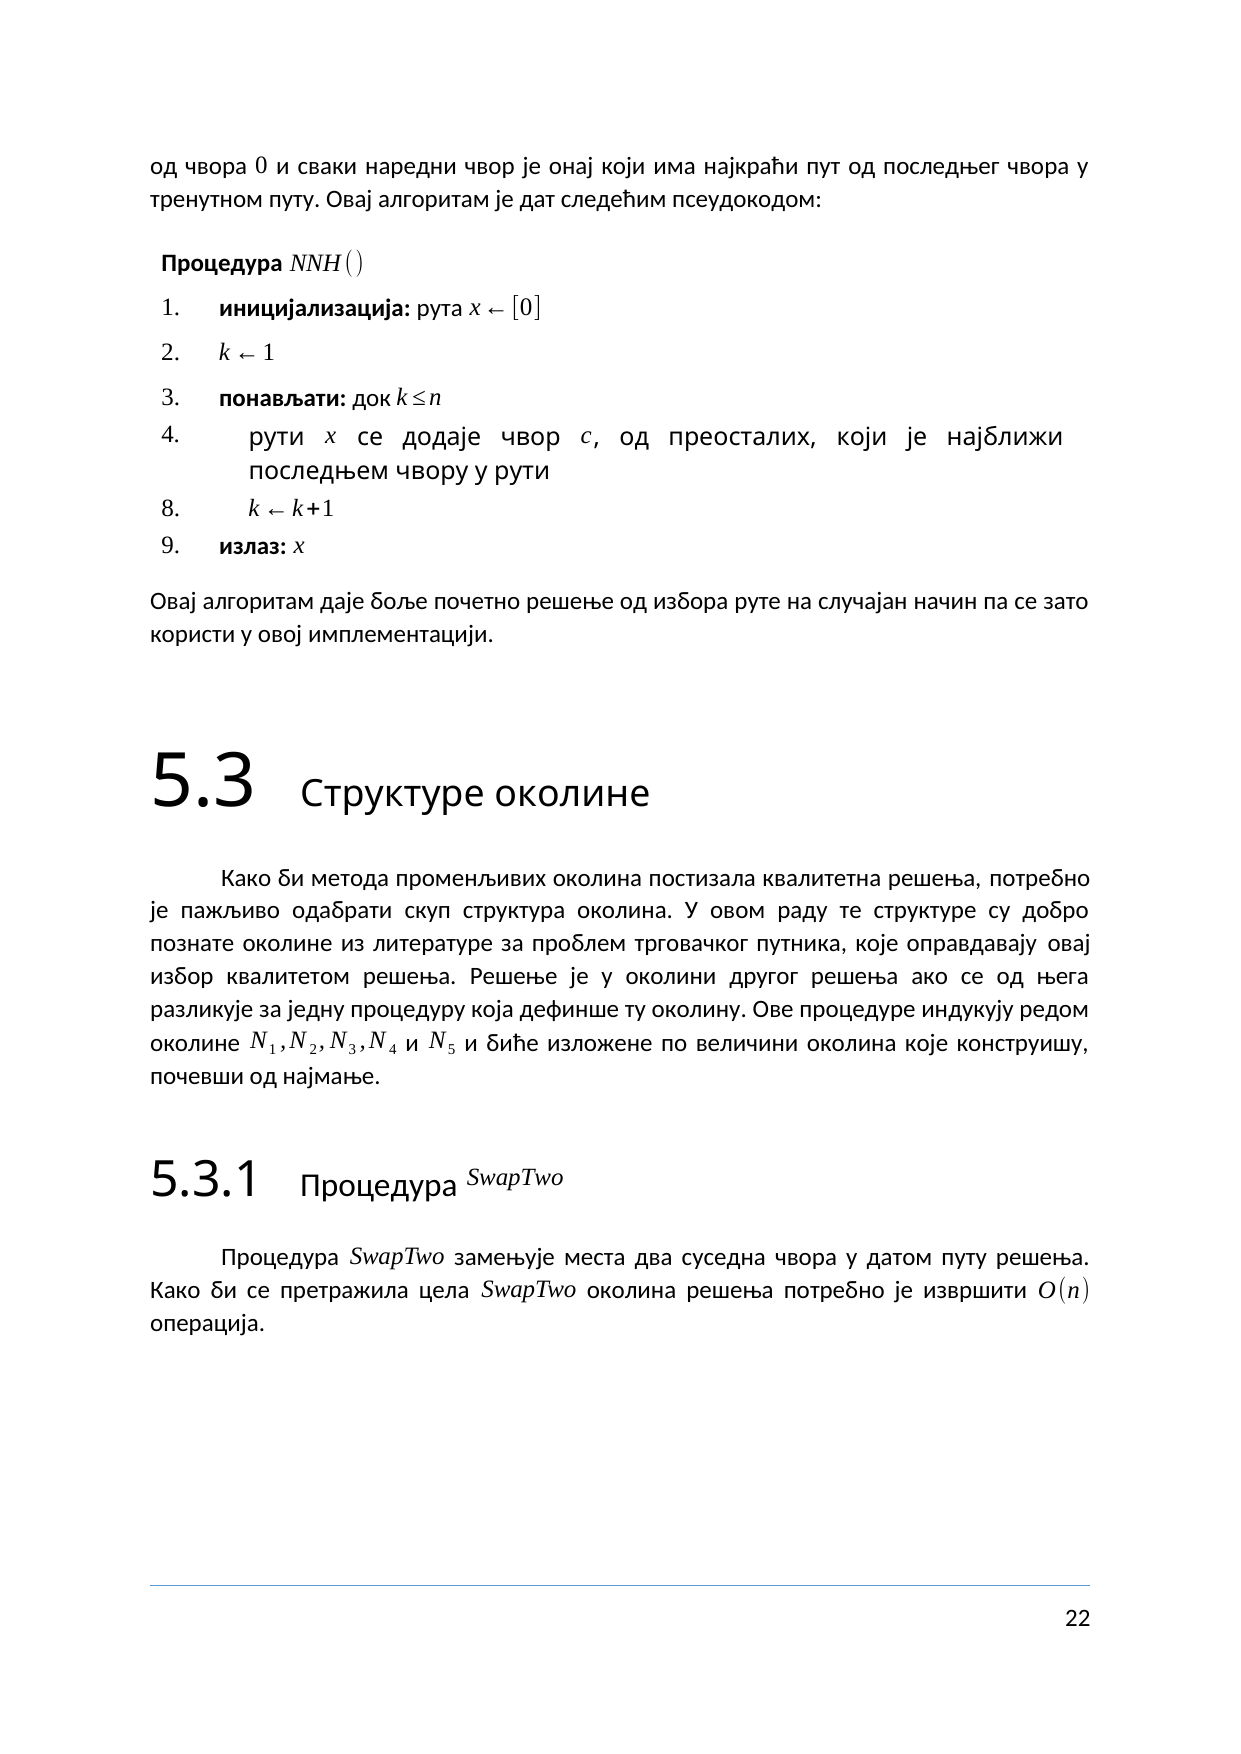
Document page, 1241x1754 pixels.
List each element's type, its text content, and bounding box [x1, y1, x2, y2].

table_cell [237, 487, 1075, 524]
table_cell [150, 286, 208, 331]
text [150, 150, 1090, 213]
table_cell [150, 487, 237, 524]
table_cell [150, 376, 208, 413]
subtitle Процедура [150, 1143, 1090, 1211]
text Како би метода променљивих околина постизала квалитетна решења, потребно је пажљиво одабрати скуп структура околина. У овом раду те структуре су добро познате околине из литературе за проблем трговачког путника, које оправдавају овај избор квалитетом решења. Решење је у околини другог решења ако се од њега разликује за једну процедуру која дефинше ту околину. Ове процедуре индукују редом околине и и биће изложене по величини околина које конструишу, почевши од најмање. [150, 862, 1090, 1091]
text Овај алгоритам даје боље почетно решење од избора руте на случајан начин па се зато користи у овој имплементацији. [150, 586, 1090, 649]
table_cell излаз: [208, 524, 1075, 561]
table_cell [150, 413, 237, 487]
table_cell [150, 331, 208, 376]
text Процедура замењује места два суседна чвора у датом путу решења. Како би се претражила цела околина решења потребно је извршити операција. [150, 1241, 1090, 1338]
table_cell иницијализација: рута [208, 286, 1075, 331]
table_header Процедура [150, 241, 1075, 286]
table_cell [208, 331, 1075, 376]
subtitle Структуре околине [150, 726, 1090, 828]
table_cell рути се додаје чвор , од преосталих, који је најближи последњем чвору у рути [237, 413, 1075, 487]
table_cell понављати: док [208, 376, 1075, 413]
table_cell [150, 524, 208, 561]
